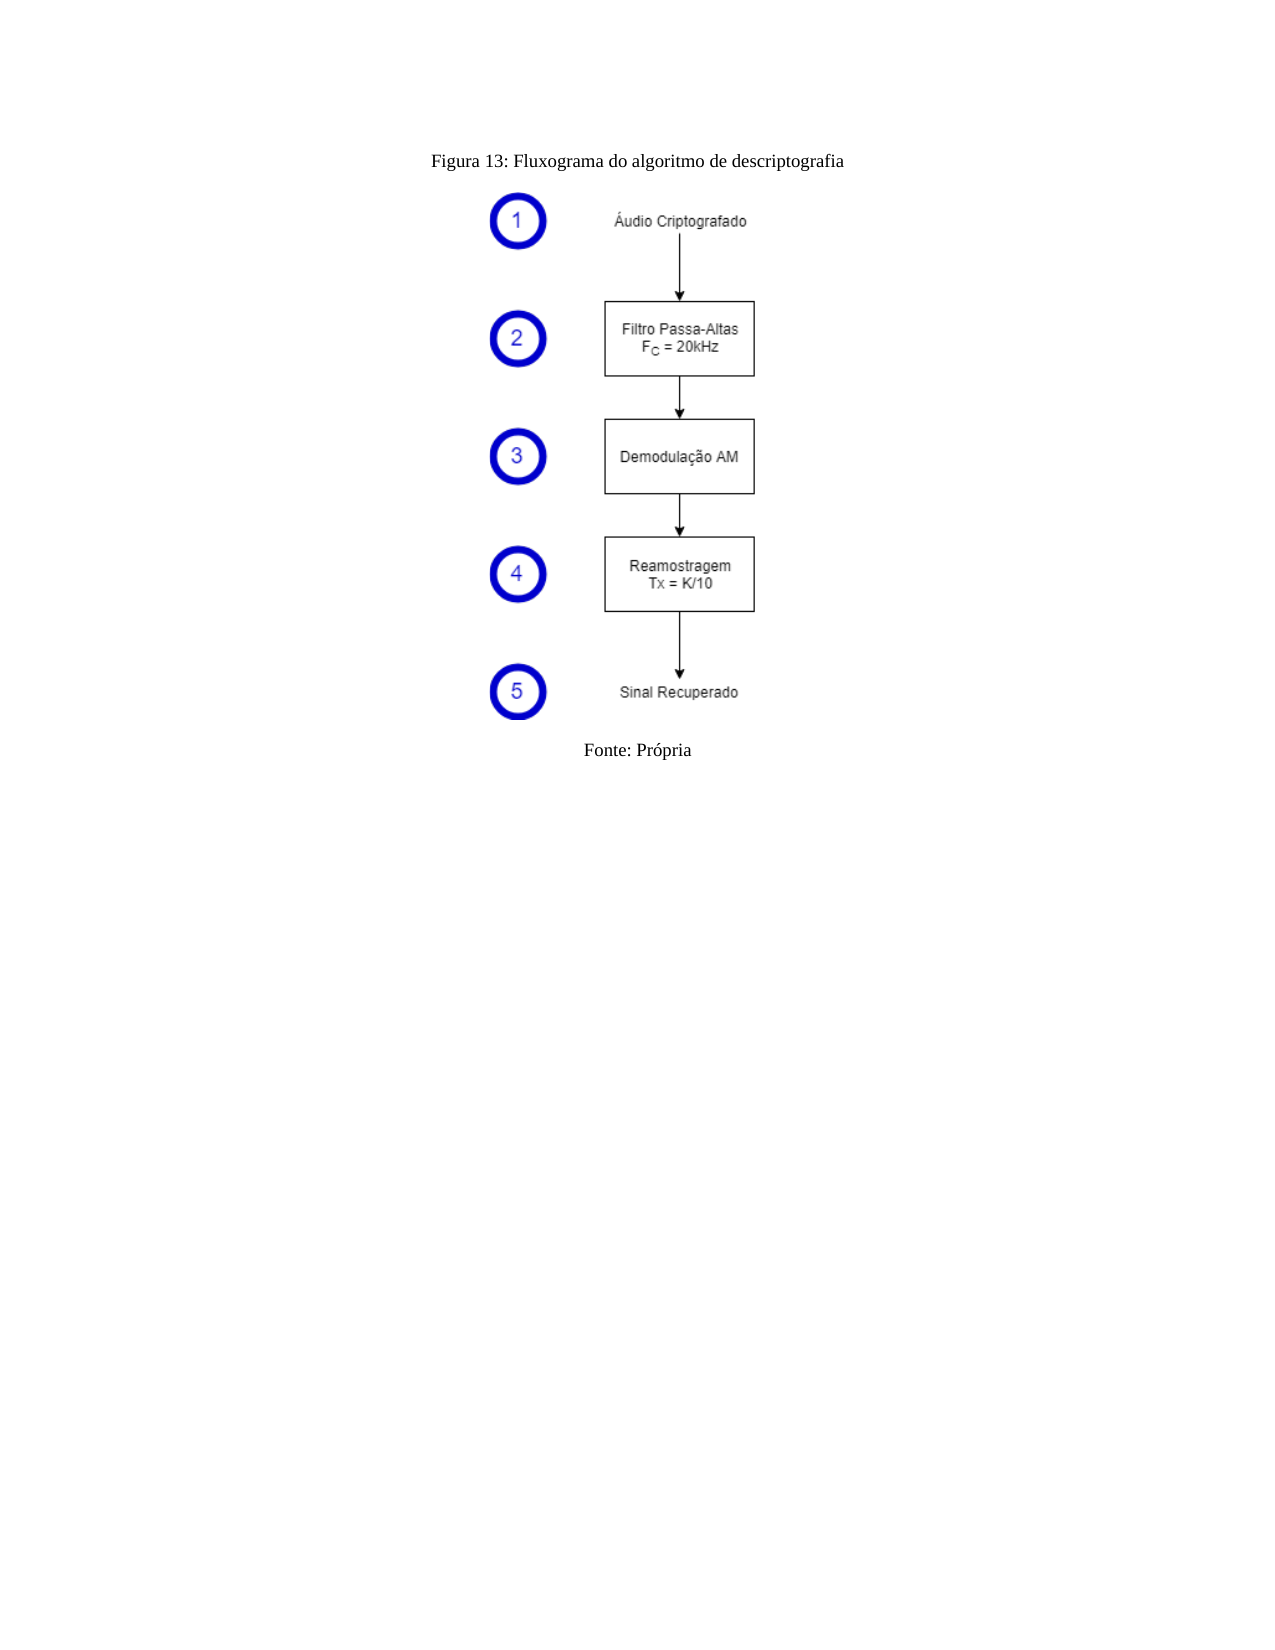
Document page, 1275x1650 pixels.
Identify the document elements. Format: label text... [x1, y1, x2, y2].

text Figura 13: Fluxograma do algoritmo de descriptografia [150, 150, 1125, 172]
text Fonte: Própria [150, 738, 1125, 760]
picture [489, 192, 786, 720]
